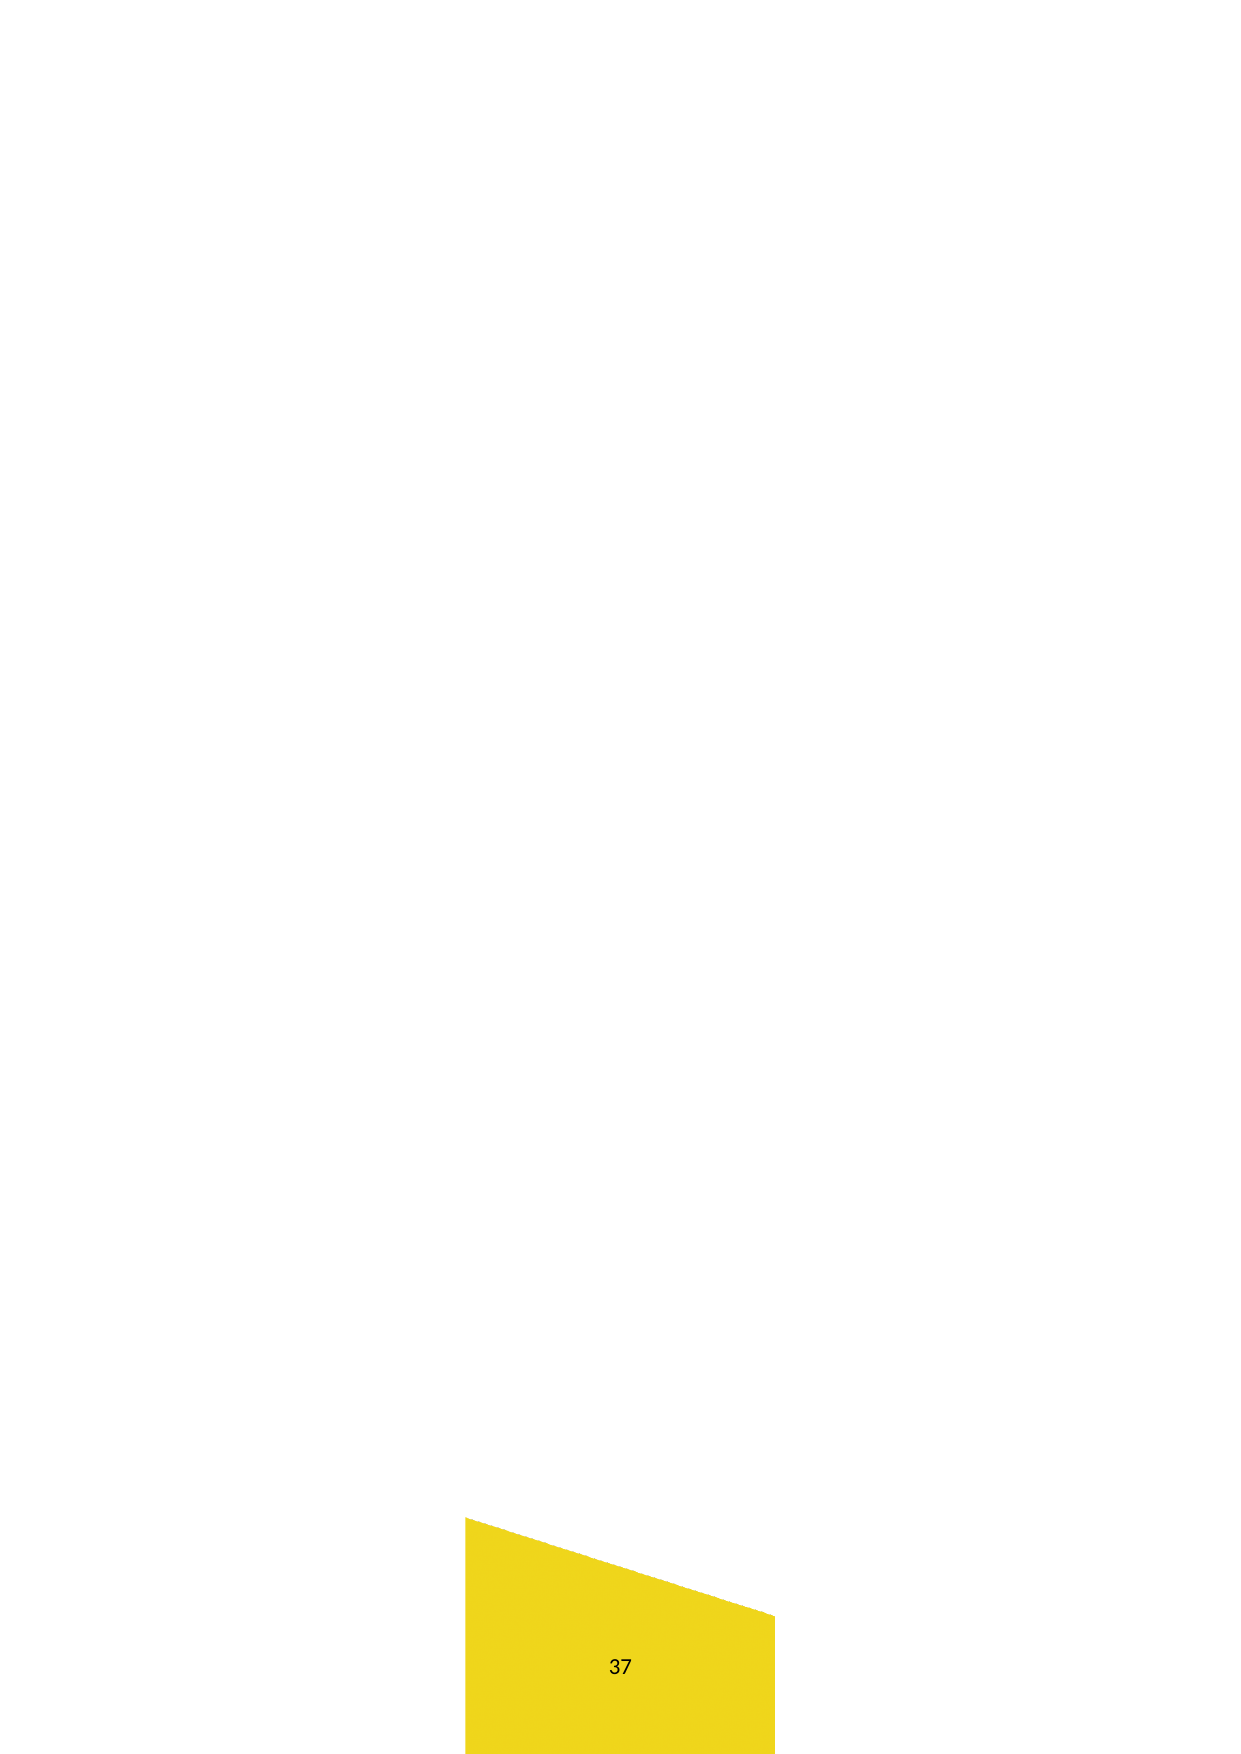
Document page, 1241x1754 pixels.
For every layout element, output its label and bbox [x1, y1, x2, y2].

picture [465, 1517, 775, 1754]
